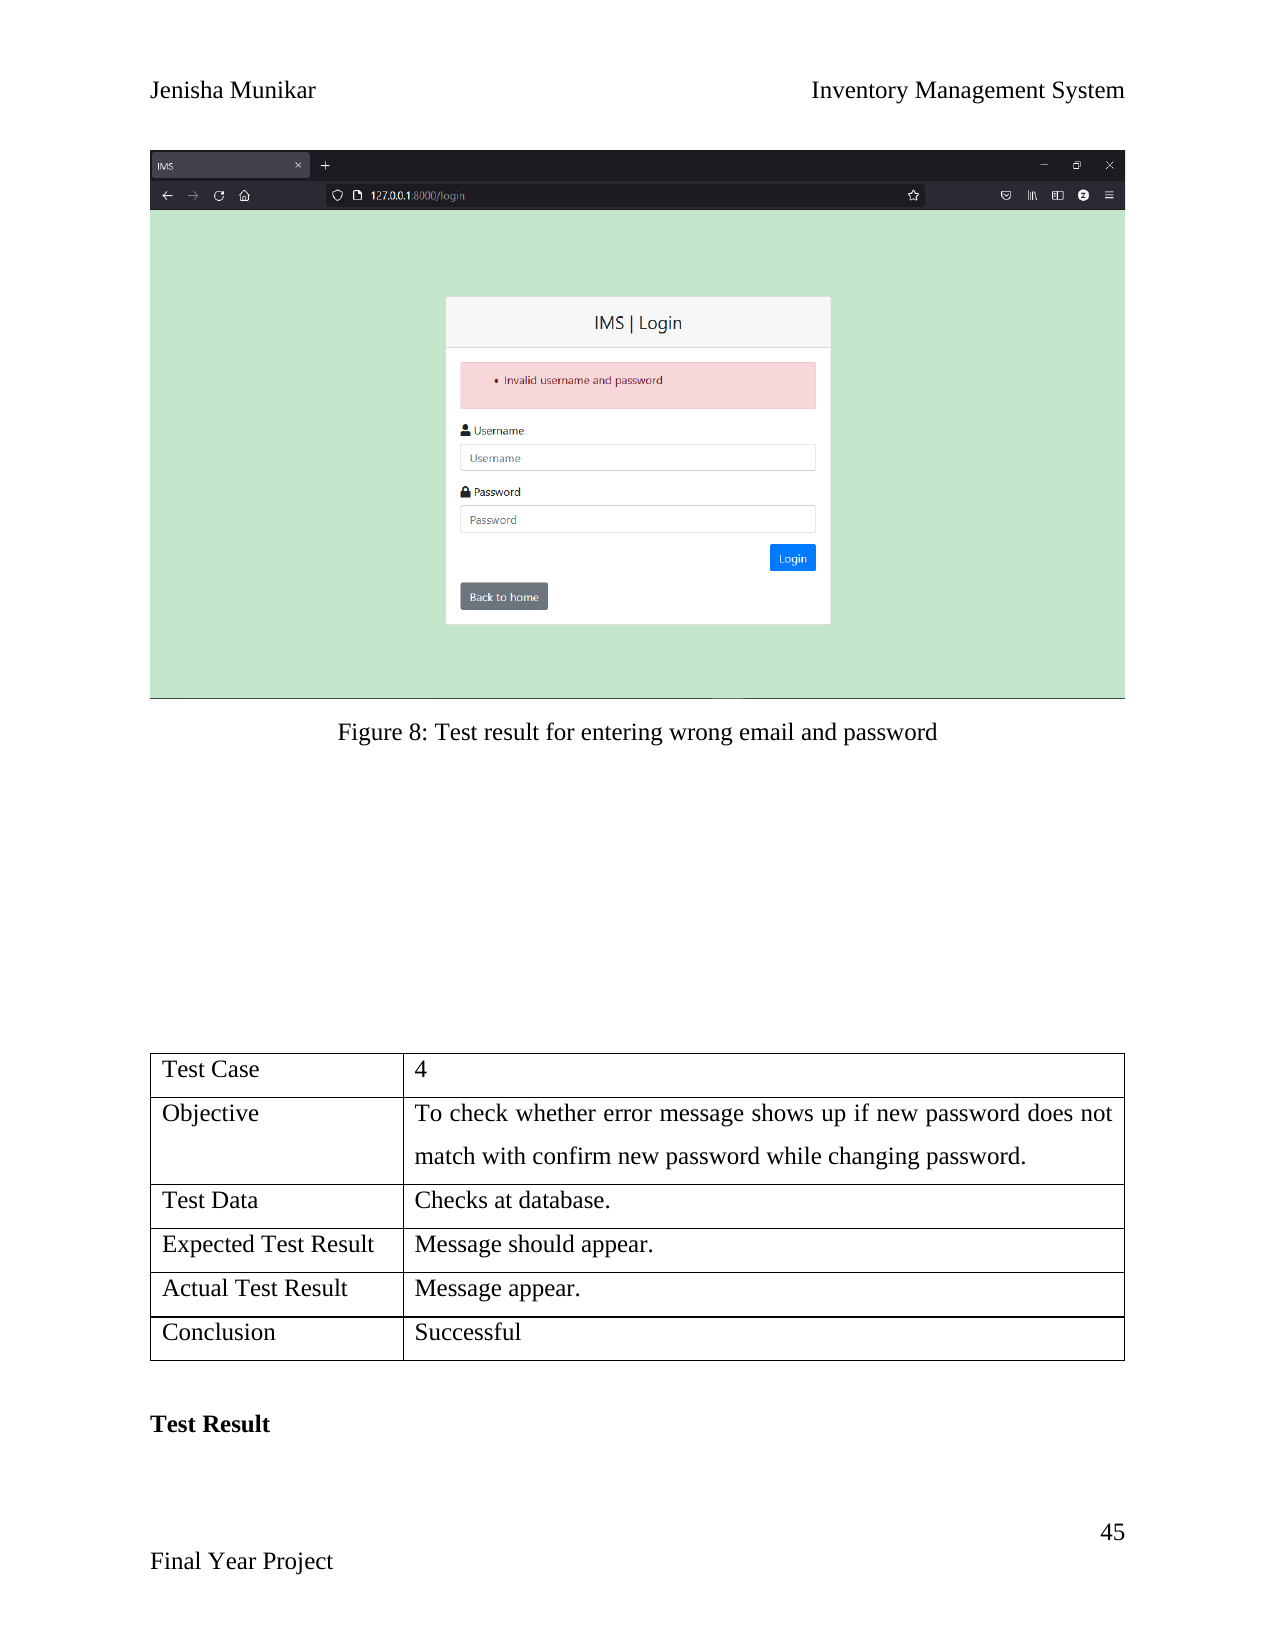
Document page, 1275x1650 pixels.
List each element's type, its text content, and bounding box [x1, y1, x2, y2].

table_cell Test Data [151, 1185, 403, 1228]
table_cell Conclusion [151, 1318, 403, 1360]
table_cell Expected Test Result [151, 1229, 403, 1272]
table_cell Actual Test Result [151, 1273, 403, 1316]
table_header 4 [404, 1054, 1124, 1097]
table_cell Message appear. [404, 1273, 1124, 1316]
picture [150, 150, 1125, 699]
table_cell Checks at database. [404, 1185, 1124, 1228]
table_cell To check whether error message shows up if new password does not match with confirm new password while changing password. [404, 1098, 1124, 1184]
table_cell Successful [404, 1318, 1124, 1360]
text Figure 8: Test result for entering wrong email and password [150, 717, 1125, 746]
table_header Test Case [151, 1054, 403, 1097]
table_cell Message should appear. [404, 1229, 1124, 1272]
table_cell Objective [151, 1098, 403, 1184]
text Test Result [150, 1409, 1125, 1438]
